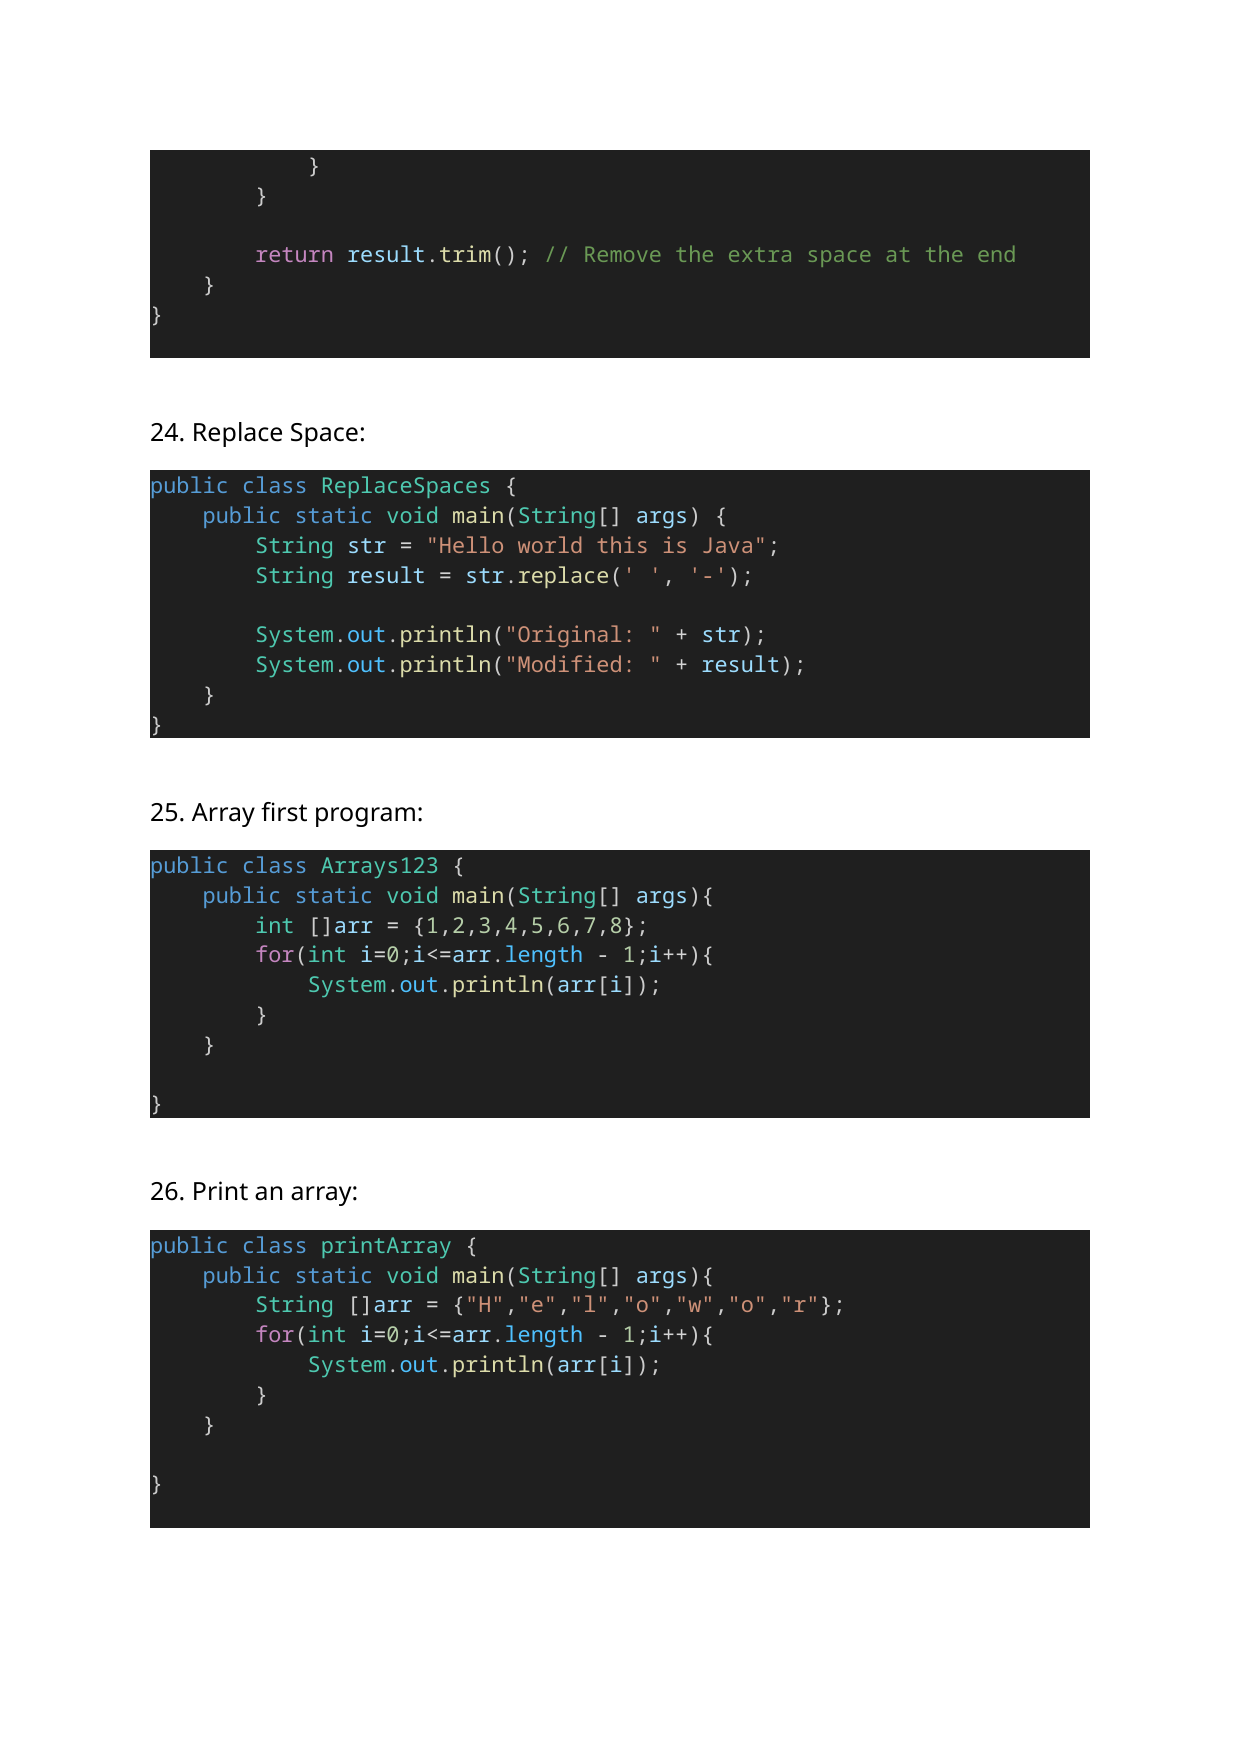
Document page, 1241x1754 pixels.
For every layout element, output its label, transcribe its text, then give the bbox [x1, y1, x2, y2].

text } [150, 180, 1090, 209]
text System.out.println("Modified: " + result); [150, 649, 1090, 679]
text for(int i=0;i<=arr.length - 1;i++){ [150, 939, 1090, 969]
text System.out.println(arr[i]); [150, 1349, 1090, 1379]
text 24. Replace Space: [150, 414, 1090, 448]
text } [150, 1408, 1090, 1438]
text int []arr = {1,2,3,4,5,6,7,8}; [150, 909, 1090, 939]
text String []arr = {"H","e","l","o","w","o","r"}; [150, 1289, 1090, 1319]
text } [150, 150, 1090, 180]
text } [150, 1029, 1090, 1058]
text public class Arrays123 { [150, 850, 1090, 880]
text } [150, 299, 1090, 329]
text } [150, 679, 1090, 708]
text } [150, 269, 1090, 299]
text } [150, 1088, 1090, 1118]
text } [150, 999, 1090, 1029]
text public static void main(String[] args){ [150, 1259, 1090, 1289]
text String str = "Hello world this is Java"; [150, 530, 1090, 559]
text public class printArray { [150, 1230, 1090, 1259]
text public class ReplaceSpaces { [150, 470, 1090, 500]
text System.out.println("Original: " + str); [150, 619, 1090, 649]
text } [150, 1468, 1090, 1498]
text } [150, 1379, 1090, 1408]
text return result.trim(); // Remove the extra space at the end [150, 239, 1090, 269]
text System.out.println(arr[i]); [150, 969, 1090, 999]
text for(int i=0;i<=arr.length - 1;i++){ [150, 1319, 1090, 1349]
text String result = str.replace(' ', '-'); [150, 559, 1090, 589]
text public static void main(String[] args){ [150, 880, 1090, 909]
text } [150, 708, 1090, 738]
text public static void main(String[] args) { [150, 500, 1090, 530]
text 26. Print an array: [150, 1174, 1090, 1208]
text 25. Array first program: [150, 794, 1090, 828]
